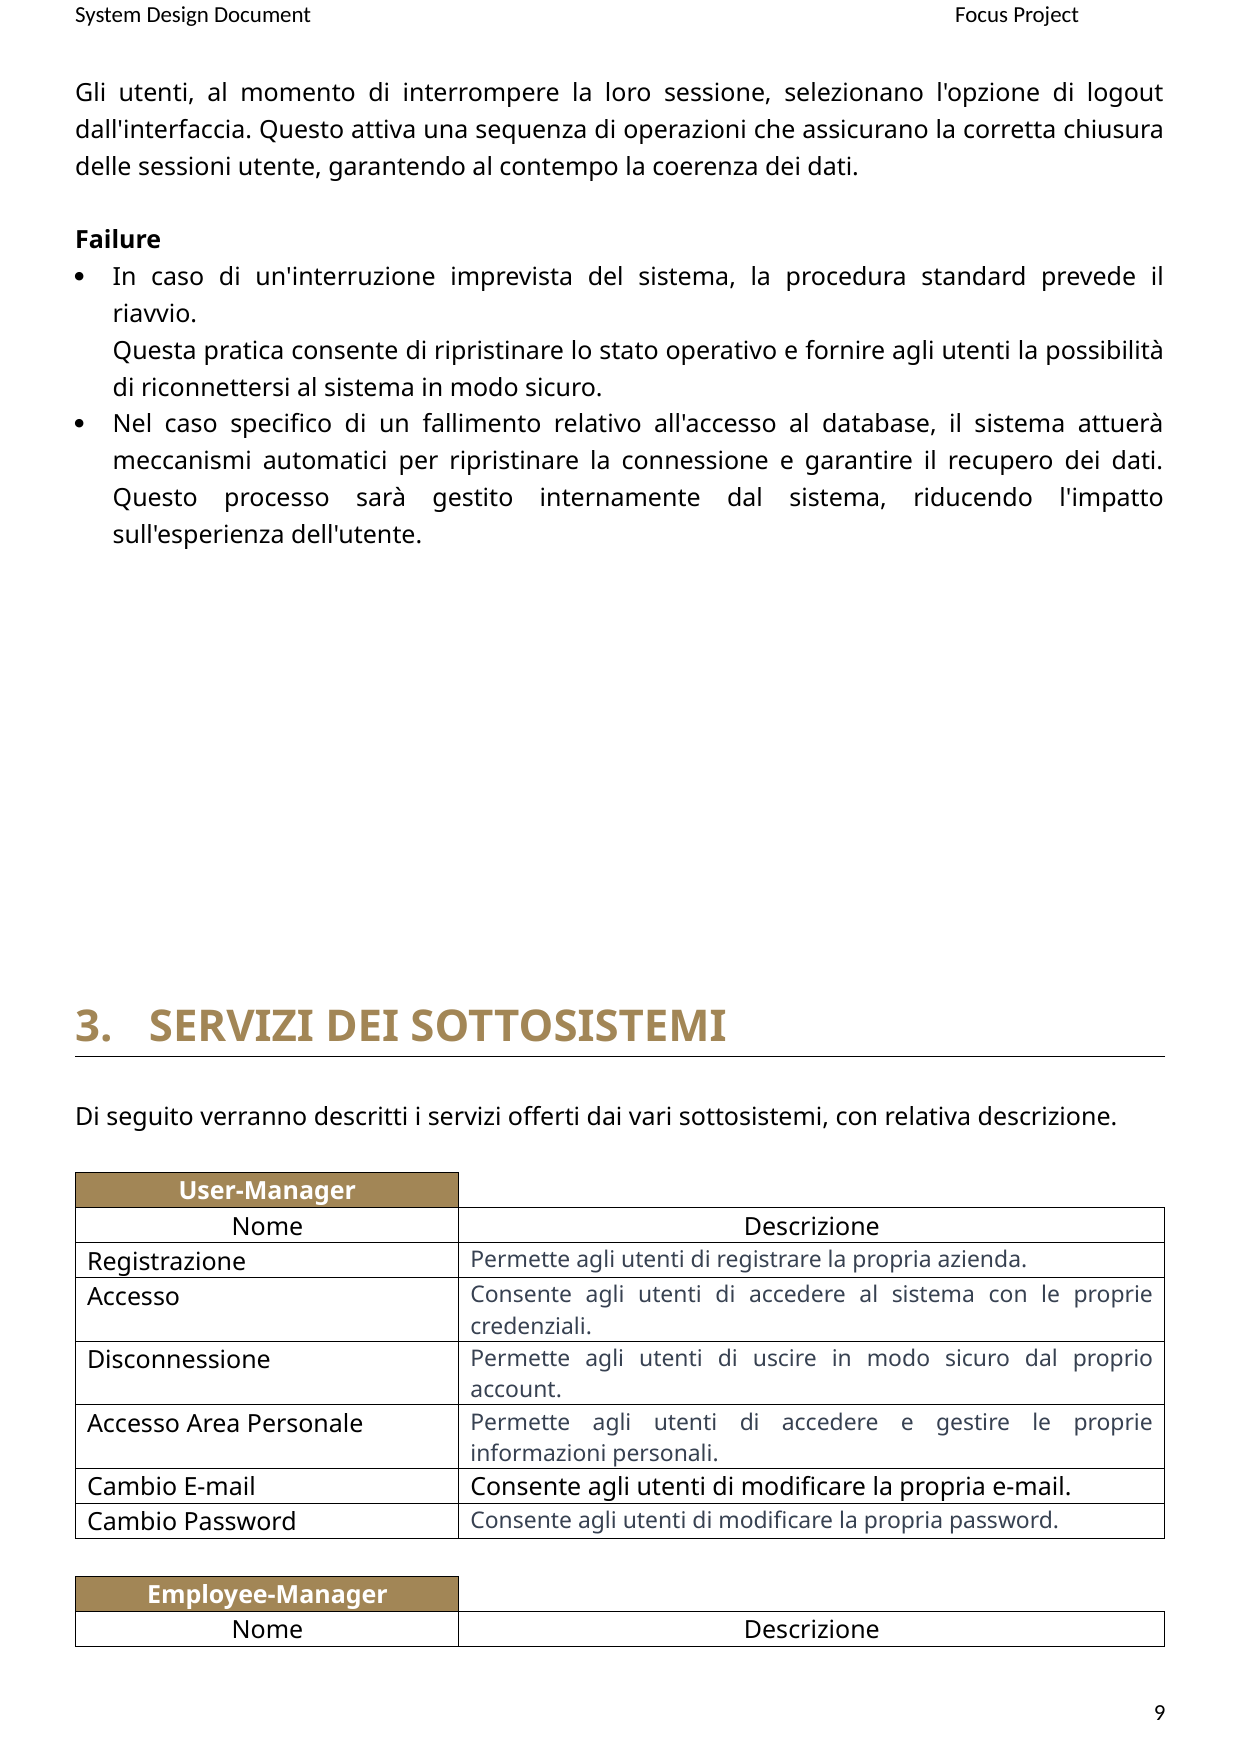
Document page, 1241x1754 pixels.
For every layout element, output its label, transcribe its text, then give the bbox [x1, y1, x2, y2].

table_cell Consente agli utenti di modificare la propria password. [459, 1504, 1164, 1538]
table_cell Accesso Area Personale [76, 1405, 458, 1468]
table_cell Consente agli utenti di modificare la propria e-mail. [459, 1469, 1164, 1503]
table_cell Nome [76, 1612, 458, 1646]
table_cell Permette agli utenti di accedere e gestire le proprie informazioni personali. [459, 1405, 1164, 1468]
table_cell Disconnessione [76, 1342, 458, 1404]
table_cell Cambio E-mail [76, 1469, 458, 1503]
list SERVIZI DEI SOTTOSISTEMI [75, 994, 1165, 1056]
list In caso di un'interruzione imprevista del sistema, la procedura standard prevede il riavvio. [75, 259, 1165, 330]
table_header User-Manager [76, 1173, 458, 1207]
table_cell Nome [76, 1208, 458, 1242]
table_cell Permette agli utenti di uscire in modo sicuro dal proprio account. [459, 1342, 1164, 1404]
table_header Employee-Manager [76, 1577, 458, 1611]
text Failure [75, 222, 1165, 256]
text Gli utenti, al momento di interrompere la loro sessione, selezionano l'opzione di logout dall'interfaccia. Questo attiva una sequenza di operazioni che assicurano la corretta chiusura delle sessioni utente, garantendo al contempo la coerenza dei dati. [75, 75, 1165, 183]
table_cell Descrizione [459, 1612, 1164, 1646]
table_cell Permette agli utenti di registrare la propria azienda. [459, 1243, 1164, 1277]
table_cell Consente agli utenti di accedere al sistema con le proprie credenziali. [459, 1278, 1164, 1341]
table_cell Registrazione [76, 1243, 458, 1277]
table_cell Cambio Password [76, 1504, 458, 1538]
table_cell Descrizione [459, 1208, 1164, 1242]
list Questa pratica consente di ripristinare lo stato operativo e fornire agli utenti la possibilità di riconnettersi al sistema in modo sicuro. [112, 332, 1165, 403]
text Di seguito verranno descritti i servizi offerti dai vari sottosistemi, con relativa descrizione. [75, 1098, 1165, 1132]
table_cell Accesso [76, 1278, 458, 1341]
list Nel caso specifico di un fallimento relativo all'accesso al database, il sistema attuerà meccanismi automatici per ripristinare la connessione e garantire il recupero dei dati. Questo processo sarà gestito internamente dal sistema, riducendo l'impatto sull'esperienza dell'utente. [75, 406, 1165, 550]
